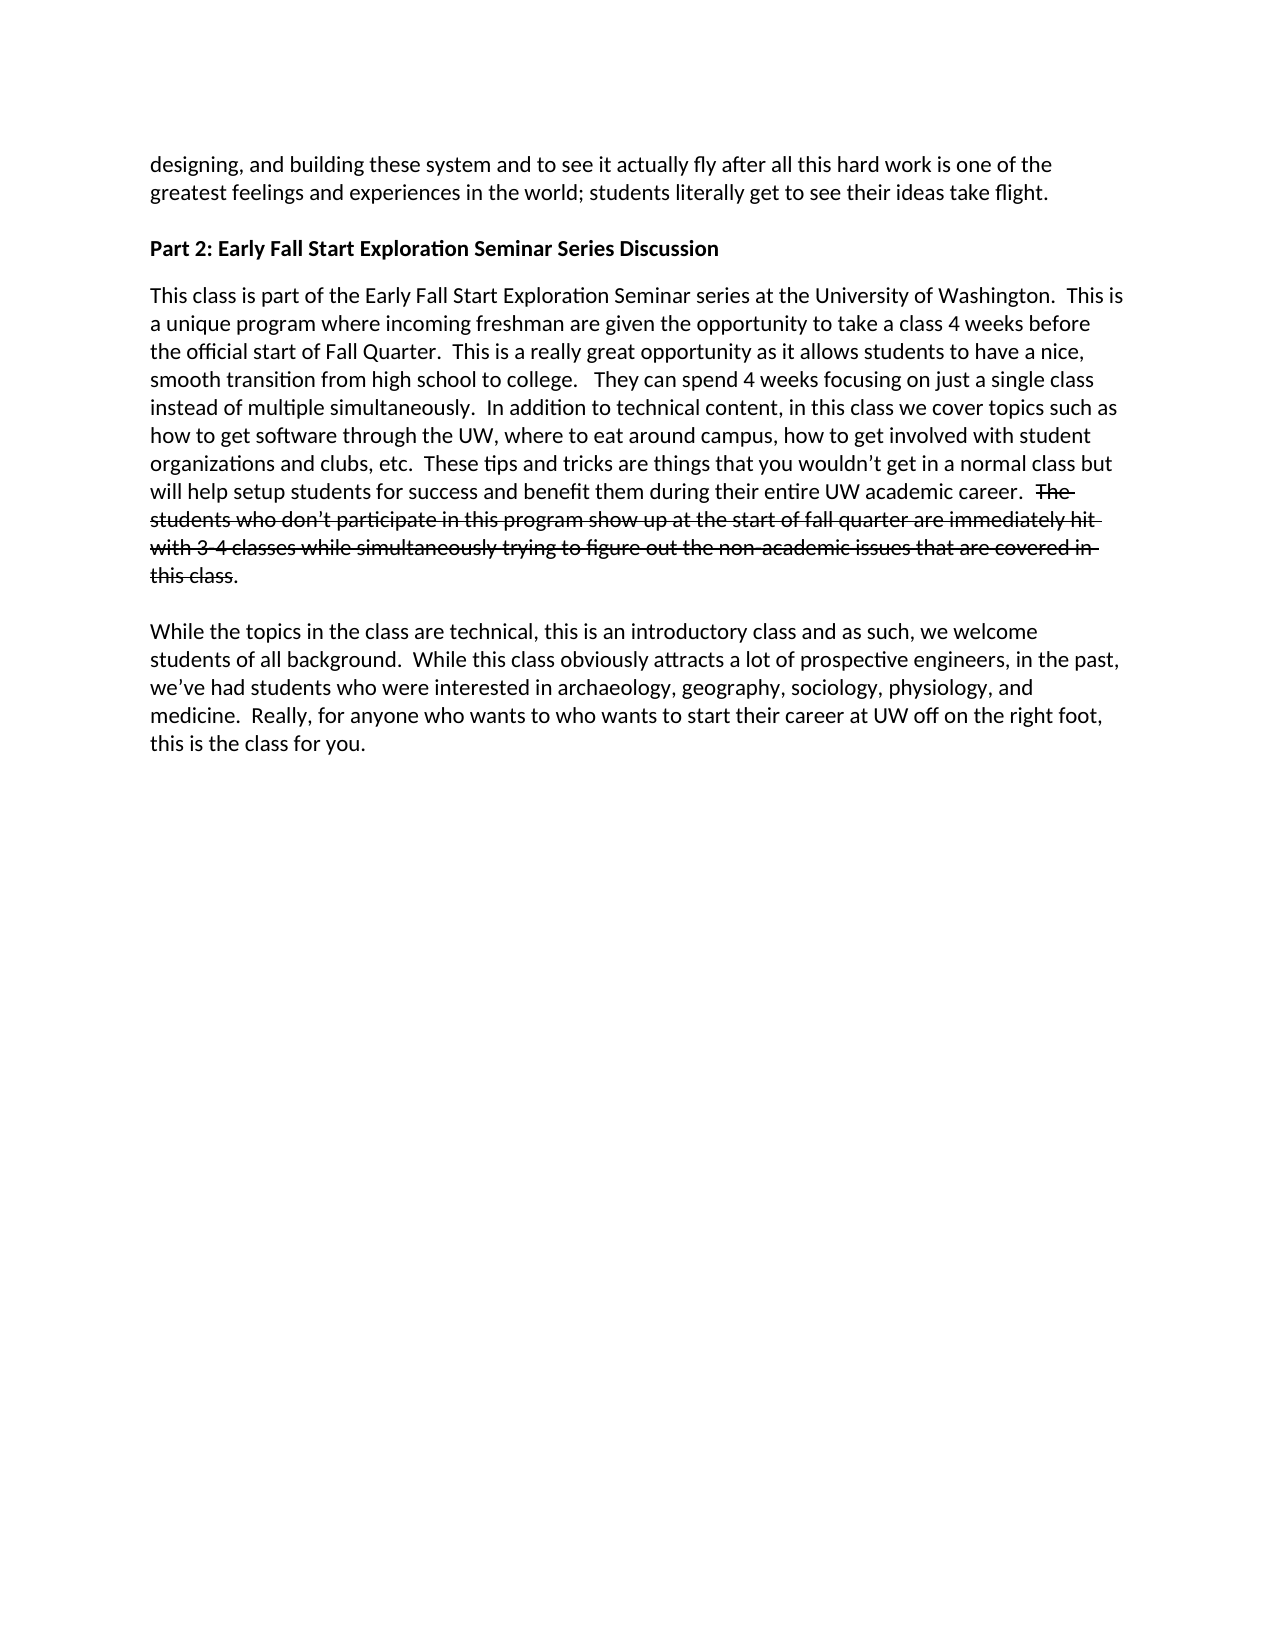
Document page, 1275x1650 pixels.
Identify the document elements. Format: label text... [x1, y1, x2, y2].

text Part 2: Early Fall Start Exploration Seminar Series Discussion [150, 234, 1125, 262]
text This class is part of the Early Fall Start Exploration Seminar series at the University of Washington. This is a unique program where incoming freshman are given the opportunity to take a class 4 weeks before the official start of Fall Quarter. This is a really great opportunity as it allows students to have a nice, smooth transition from high school to college. They can spend 4 weeks focusing on just a single class instead of multiple simultaneously. In addition to technical content, in this class we cover topics such as how to get software through the UW, where to eat around campus, how to get involved with student organizations and clubs, etc. These tips and tricks are things that you wouldn’t get in a normal class but will help setup students for success and benefit them during their entire UW academic career. The students who don’t participate in this program show up at the start of fall quarter are immediately hit with 3-4 classes while simultaneously trying to figure out the non-academic issues that are covered in this class. [150, 281, 1125, 589]
text While the topics in the class are technical, this is an introductory class and as such, we welcome students of all background. While this class obviously attracts a lot of prospective engineers, in the past, we’ve had students who were interested in archaeology, geography, sociology, physiology, and medicine. Really, for anyone who wants to who wants to start their career at UW off on the right foot, this is the class for you. [150, 617, 1125, 757]
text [150, 150, 1125, 206]
